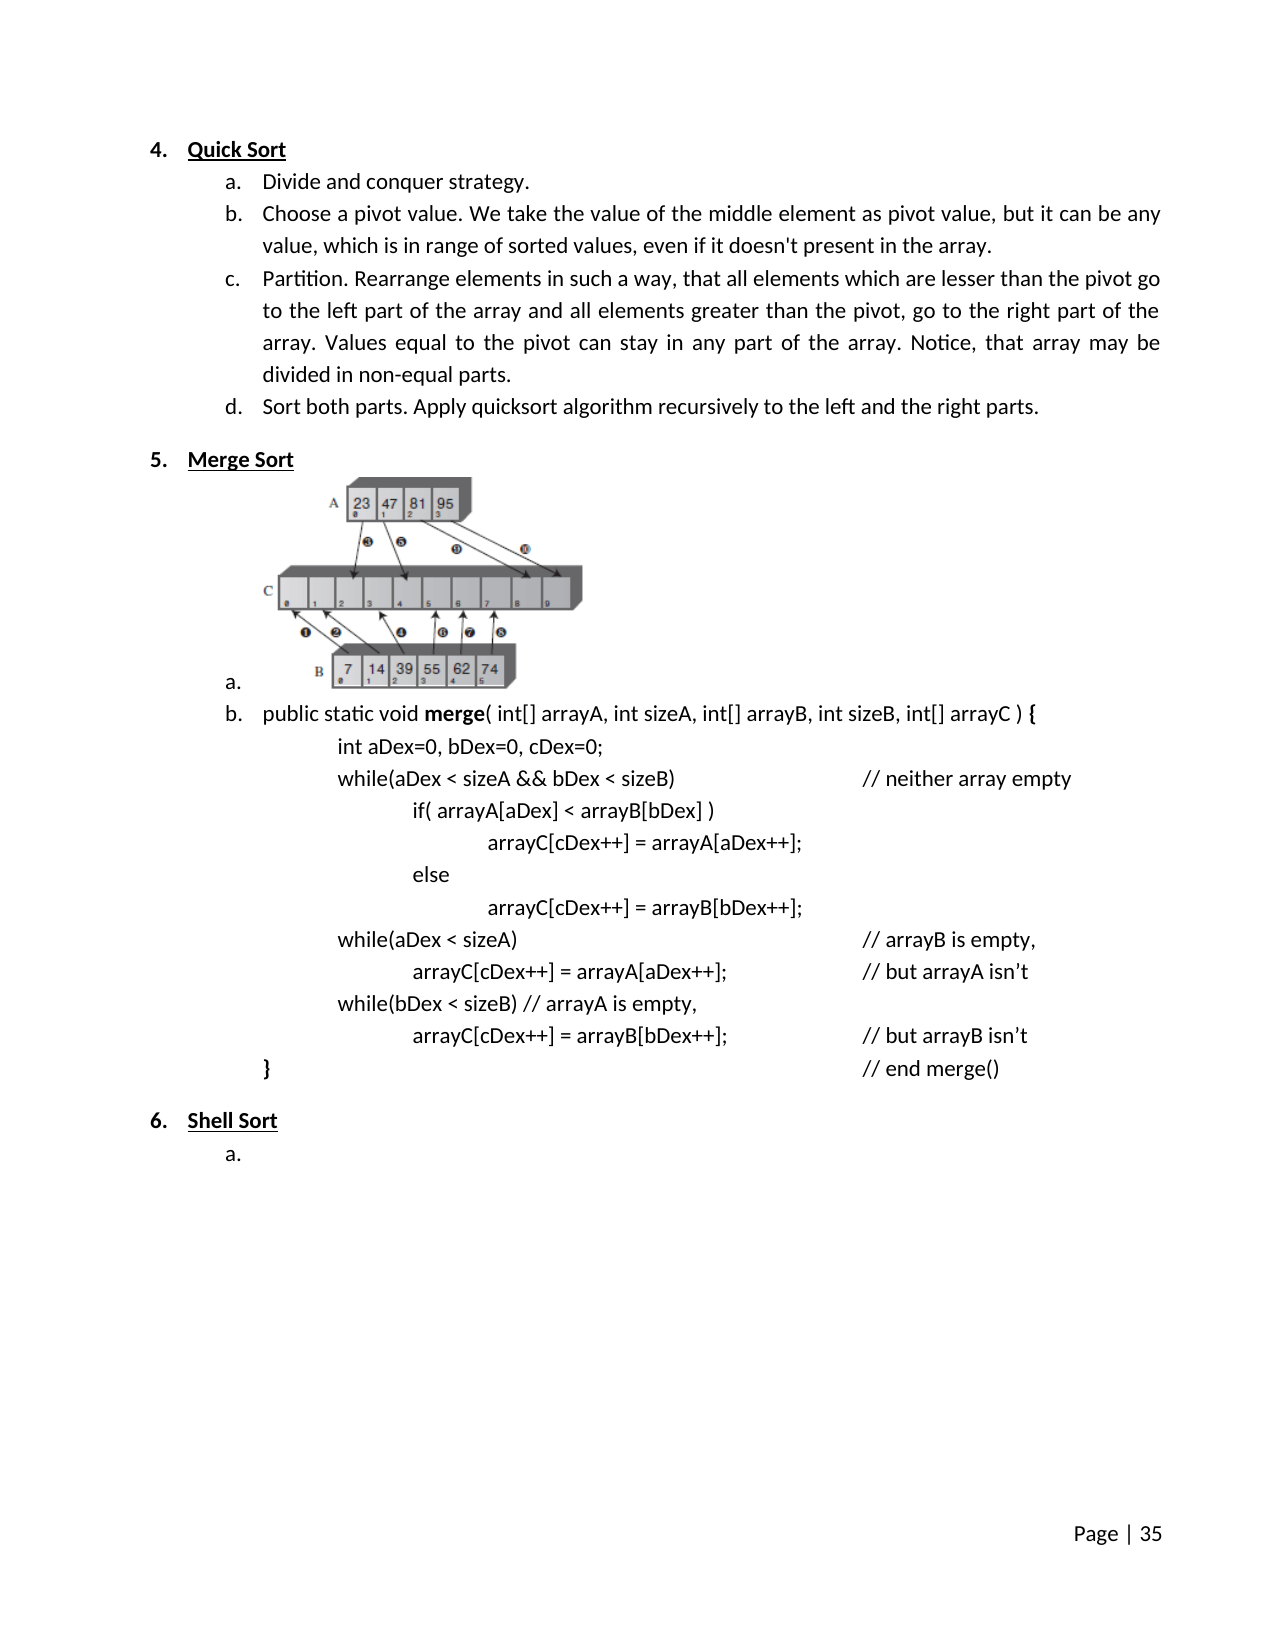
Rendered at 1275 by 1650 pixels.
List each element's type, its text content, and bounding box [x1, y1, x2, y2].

list if( arrayA[aDex] < arrayB[bDex] ) [412, 796, 1162, 824]
list arrayC[cDex++] = arrayB[bDex++]; [412, 893, 1162, 921]
list Sort both parts. Apply quicksort algorithm recursively to the left and the right parts. [225, 392, 1162, 421]
list int aDex=0, bDex=0, cDex=0; [337, 732, 1162, 760]
list Divide and conquer strategy. [225, 167, 1162, 195]
list Partition. Rearrange elements in such a way, that all elements which are lesser than the pivot go to the left part of the array and all elements greater than the pivot, go to the right part of the array. Values equal to the pivot can stay in any part of the array. Notice, that array may be divided in non-equal parts. [225, 264, 1162, 388]
list arrayC[cDex++] = arrayB[bDex++]; // but arrayB isn’t [337, 1021, 1162, 1049]
list Choose a pivot value. We take the value of the middle element as pivot value, but it can be any value, which is in range of sorted values, even if it doesn't present in the array. [225, 199, 1162, 259]
list public static void merge( int[] arrayA, int sizeA, int[] arrayB, int sizeB, int[] arrayC ) { [225, 699, 1162, 728]
picture [262, 477, 584, 690]
list while(aDex < sizeA && bDex < sizeB) // neither array empty [337, 764, 1162, 792]
list while(aDex < sizeA) // arrayB is empty, [337, 925, 1162, 953]
list while(bDex < sizeB) // arrayA is empty, [337, 989, 1162, 1017]
subtitle Quick Sort [150, 135, 1162, 163]
list } // end merge() [262, 1054, 1162, 1082]
subtitle Merge Sort [150, 446, 1162, 473]
list arrayC[cDex++] = arrayA[aDex++]; // but arrayA isn’t [337, 957, 1162, 985]
list arrayC[cDex++] = arrayA[aDex++]; [412, 828, 1162, 856]
subtitle Shell Sort [150, 1107, 1162, 1135]
list else [412, 861, 1162, 888]
